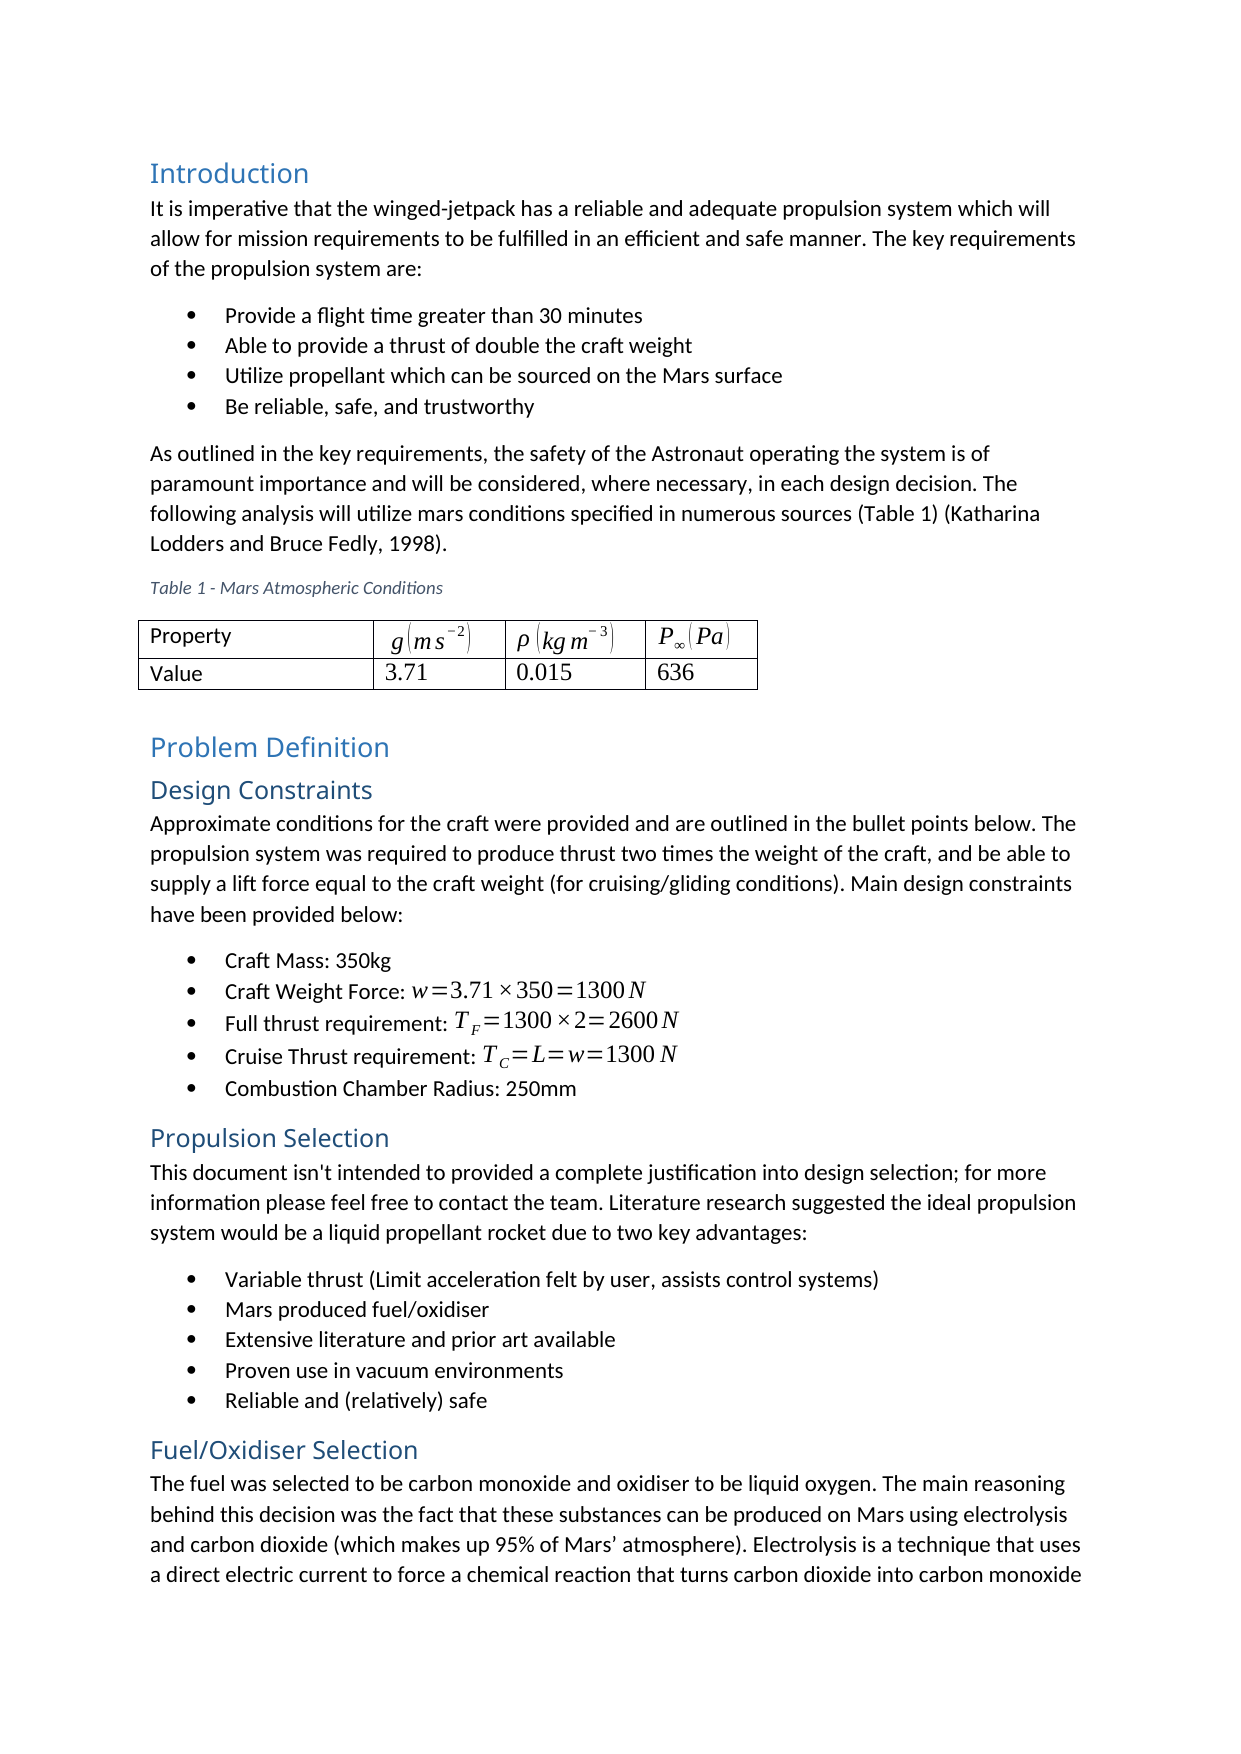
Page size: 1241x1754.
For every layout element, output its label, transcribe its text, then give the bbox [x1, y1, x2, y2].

list Cruise Thrust requirement: [187, 1041, 1090, 1072]
list Reliable and (relatively) safe [187, 1386, 1090, 1414]
table_header [646, 621, 757, 658]
subtitle Propulsion Selection [150, 1121, 1090, 1155]
subtitle Problem Definition [150, 728, 1090, 765]
list Utilize propellant which can be sourced on the Mars surface [187, 362, 1090, 390]
list Able to provide a thrust of double the craft weight [187, 331, 1090, 359]
list Variable thrust (Limit acceleration felt by user, assists control systems) [187, 1265, 1090, 1293]
list Craft Weight Force: [187, 977, 1090, 1005]
list Provide a flight time greater than 30 minutes [187, 301, 1090, 329]
table_cell Value [139, 659, 373, 689]
list Extensive literature and prior art available [187, 1326, 1090, 1353]
subtitle Design Constraints [150, 772, 1090, 806]
text This document isn't intended to provided a complete justification into design selection; for more information please feel free to contact the team. Literature research suggested the ideal propulsion system would be a liquid propellant rocket due to two key advantages: [150, 1158, 1090, 1246]
table_header [374, 621, 505, 658]
list Full thrust requirement: [187, 1007, 1090, 1038]
text It is imperative that the winged-jetpack has a reliable and adequate propulsion system which will allow for mission requirements to be fulfilled in an efficient and safe manner. The key requirements of the propulsion system are: [150, 194, 1090, 282]
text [150, 1469, 1090, 1588]
list Combustion Chamber Radius: 250mm [187, 1074, 1090, 1102]
subtitle Introduction [150, 154, 1090, 191]
table_header Property [139, 621, 373, 658]
table_cell [374, 659, 505, 689]
text Approximate conditions for the craft were provided and are outlined in the bullet points below. The propulsion system was required to produce thrust two times the weight of the craft, and be able to supply a lift force equal to the craft weight (for cruising/gliding conditions). Main design constraints have been provided below: [150, 809, 1090, 928]
text Table 1 - Mars Atmospheric Conditions [150, 576, 1090, 599]
table_header [506, 621, 645, 658]
list Be reliable, safe, and trustworthy [187, 392, 1090, 420]
text As outlined in the key requirements, the safety of the Astronaut operating the system is of paramount importance and will be considered, where necessary, in each design decision. The following analysis will utilize mars conditions specified in numerous sources (Table 1) (Katharina Lodders and Bruce Fedly, 1998). [150, 439, 1090, 557]
table_cell [646, 659, 757, 689]
table_cell [506, 659, 645, 689]
subtitle Fuel/Oxidiser Selection [150, 1433, 1090, 1467]
list Craft Mass: 350kg [187, 947, 1090, 975]
list Mars produced fuel/oxidiser [187, 1295, 1090, 1323]
list Proven use in vacuum environments [187, 1356, 1090, 1384]
